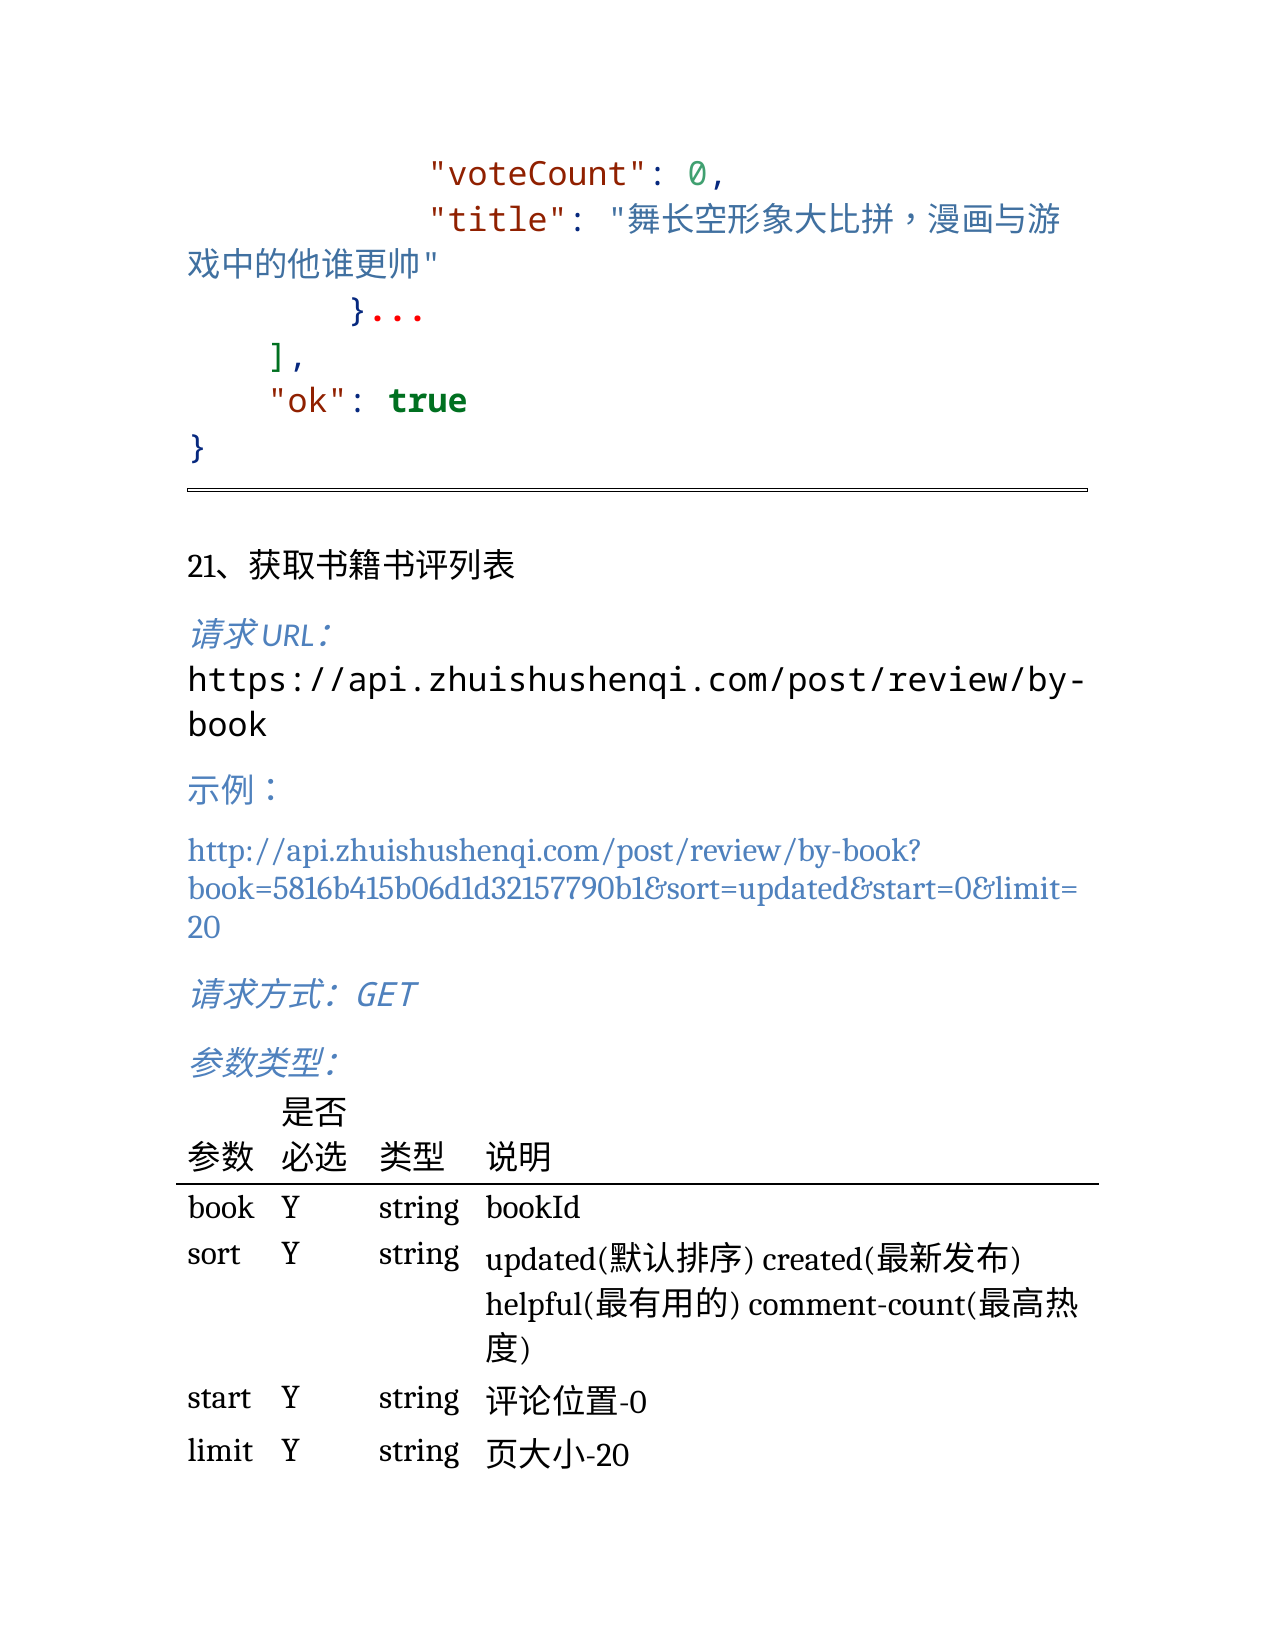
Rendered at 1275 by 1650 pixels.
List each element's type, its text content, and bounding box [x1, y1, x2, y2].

subtitle 请求URL： [187, 607, 1087, 656]
table_cell updated(默认排序) created(最新发布) helpful(最有用的) comment-count(最高热度) [474, 1231, 1099, 1374]
subtitle 参数类型： [187, 1037, 1087, 1085]
table_header 是否必选 [270, 1085, 368, 1183]
table_cell limit [176, 1427, 270, 1480]
table_cell string [368, 1231, 474, 1374]
table_cell sort [176, 1231, 270, 1374]
table_cell Y [270, 1231, 368, 1374]
table_cell Y [270, 1185, 368, 1231]
text http://api.zhuishushenqi.com/post/review/by-book?book=5816b415b06d1d32157790b1&sort=updated&start=0&limit=20 [187, 831, 1087, 946]
table_cell book [176, 1185, 270, 1231]
table_header 类型 [368, 1085, 474, 1183]
table_cell 评论位置-0 [474, 1374, 1099, 1427]
text https://api.zhuishushenqi.com/post/review/by-book [187, 656, 1087, 746]
table_cell 页大小-20 [474, 1427, 1099, 1480]
subtitle 示例： [187, 767, 1087, 813]
subtitle 请求方式：GET [187, 967, 1087, 1016]
table_cell bookId [474, 1185, 1099, 1231]
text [187, 150, 1087, 468]
table_cell Y [270, 1427, 368, 1480]
table_header 参数 [176, 1085, 270, 1183]
table_cell string [368, 1185, 474, 1231]
table_cell Y [270, 1374, 368, 1427]
table_header 说明 [474, 1085, 1099, 1183]
table_cell string [368, 1374, 474, 1427]
table_cell string [368, 1427, 474, 1480]
text 21、获取书籍书评列表 [187, 538, 1087, 587]
table_cell start [176, 1374, 270, 1427]
